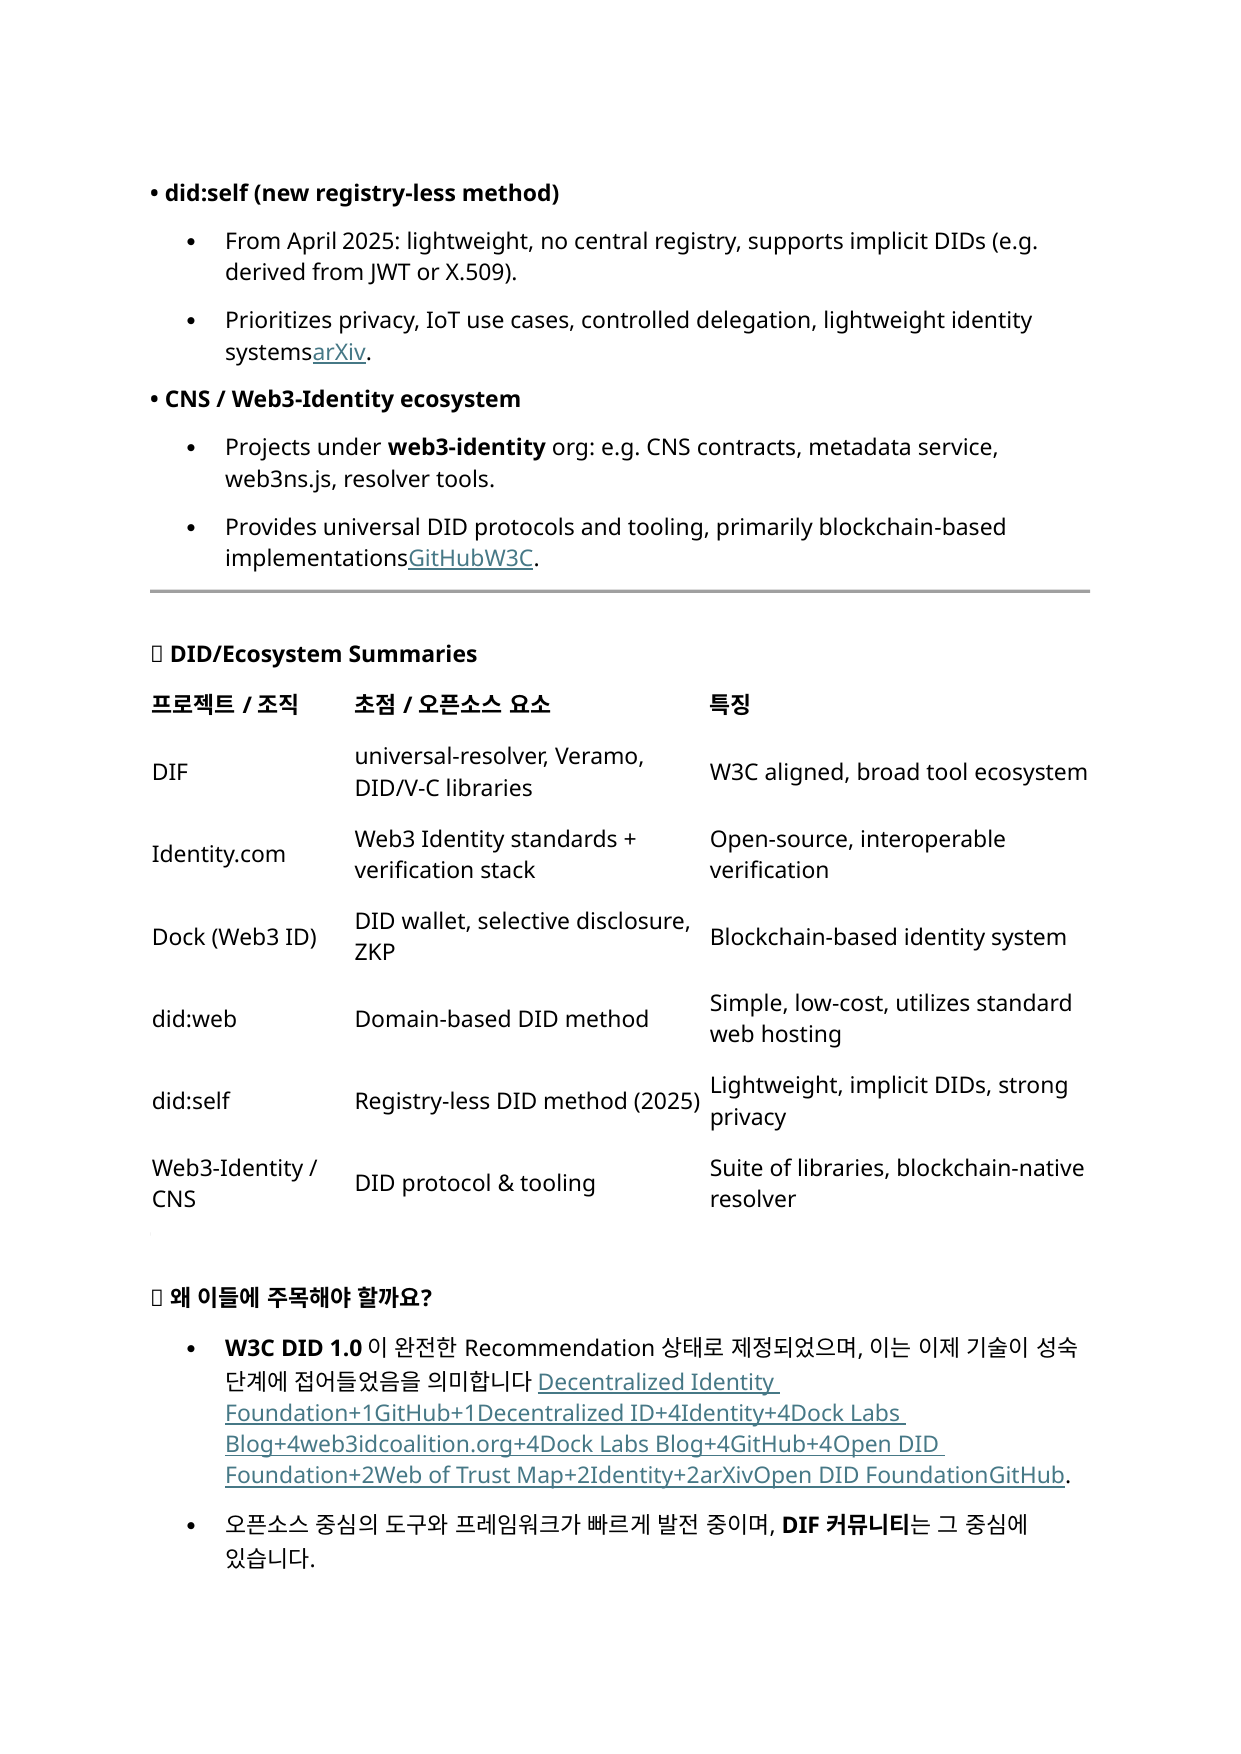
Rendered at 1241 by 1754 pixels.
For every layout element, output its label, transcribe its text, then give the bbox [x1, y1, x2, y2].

list W3C DID 1.0이 완전한 Recommendation 상태로 제정되었으며, 이는 이제 기술이 성숙 단계에 접어들었음을 의미합니다Decentralized Identity Foundation+1GitHub+1Decentralized ID+4Identity+4Dock Labs Blog+4web3idcoalition.org+4Dock Labs Blog+4GitHub+4Open DID Foundation+2Web of Trust Map+2Identity+2arXivOpen DID FoundationGitHub. [187, 1330, 1090, 1491]
table_cell W3C aligned, broad tool ecosystem [708, 739, 1090, 821]
table_cell universal-resolver, Veramo, DID/V-C libraries [353, 739, 708, 821]
list 오픈소스 중심의 도구와 프레임워크가 빠르게 발전 중이며, DIF 커뮤니티는 그 중심에 있습니다. [187, 1507, 1090, 1574]
table_cell Suite of libraries, blockchain-native resolver [708, 1150, 1090, 1232]
list From April 2025: lightweight, no central registry, supports implicit DIDs (e.g. derived from JWT or X.509). [187, 225, 1090, 288]
table_cell did:web [150, 986, 353, 1068]
text 🧩 DID/Ecosystem Summaries [150, 638, 1090, 669]
table_cell Web3-Identity / CNS [150, 1150, 353, 1232]
text • CNS / Web3-Identity ecosystem [150, 383, 1090, 415]
list Projects under web3-identity org: e.g. CNS contracts, metadata service, web3ns.js, resolver tools. [187, 431, 1090, 494]
list Prioritizes privacy, IoT use cases, controlled delegation, lightweight identity systemsarXiv. [187, 304, 1090, 367]
table_cell Blockchain-based identity system [708, 903, 1090, 986]
table_cell Registry-less DID method (2025) [353, 1068, 708, 1150]
table_cell Open-source, interoperable verification [708, 821, 1090, 903]
table_cell Web3 Identity standards + verification stack [353, 821, 708, 903]
table_cell Simple, low-cost, utilizes standard web hosting [708, 986, 1090, 1068]
list Provides universal DID protocols and tooling, primarily blockchain-based implementationsGitHubW3C. [187, 511, 1090, 573]
text ✅ 왜 이들에 주목해야 할까요? [150, 1280, 1090, 1314]
table_cell Dock (Web3 ID) [150, 903, 353, 986]
text • did:self (new registry-less method) [150, 177, 1090, 208]
table_header 특징 [708, 686, 1090, 739]
table_header 프로젝트 / 조직 [150, 686, 353, 739]
table_cell did:self [150, 1068, 353, 1150]
table_cell DIF [150, 739, 353, 821]
table_header 초점 / 오픈소스 요소 [353, 686, 708, 739]
table_cell Identity.com [150, 821, 353, 903]
table_cell DID wallet, selective disclosure, ZKP [353, 903, 708, 986]
table_cell Domain-based DID method [353, 986, 708, 1068]
table_cell Lightweight, implicit DIDs, strong privacy [708, 1068, 1090, 1150]
table_cell DID protocol & tooling [353, 1150, 708, 1232]
